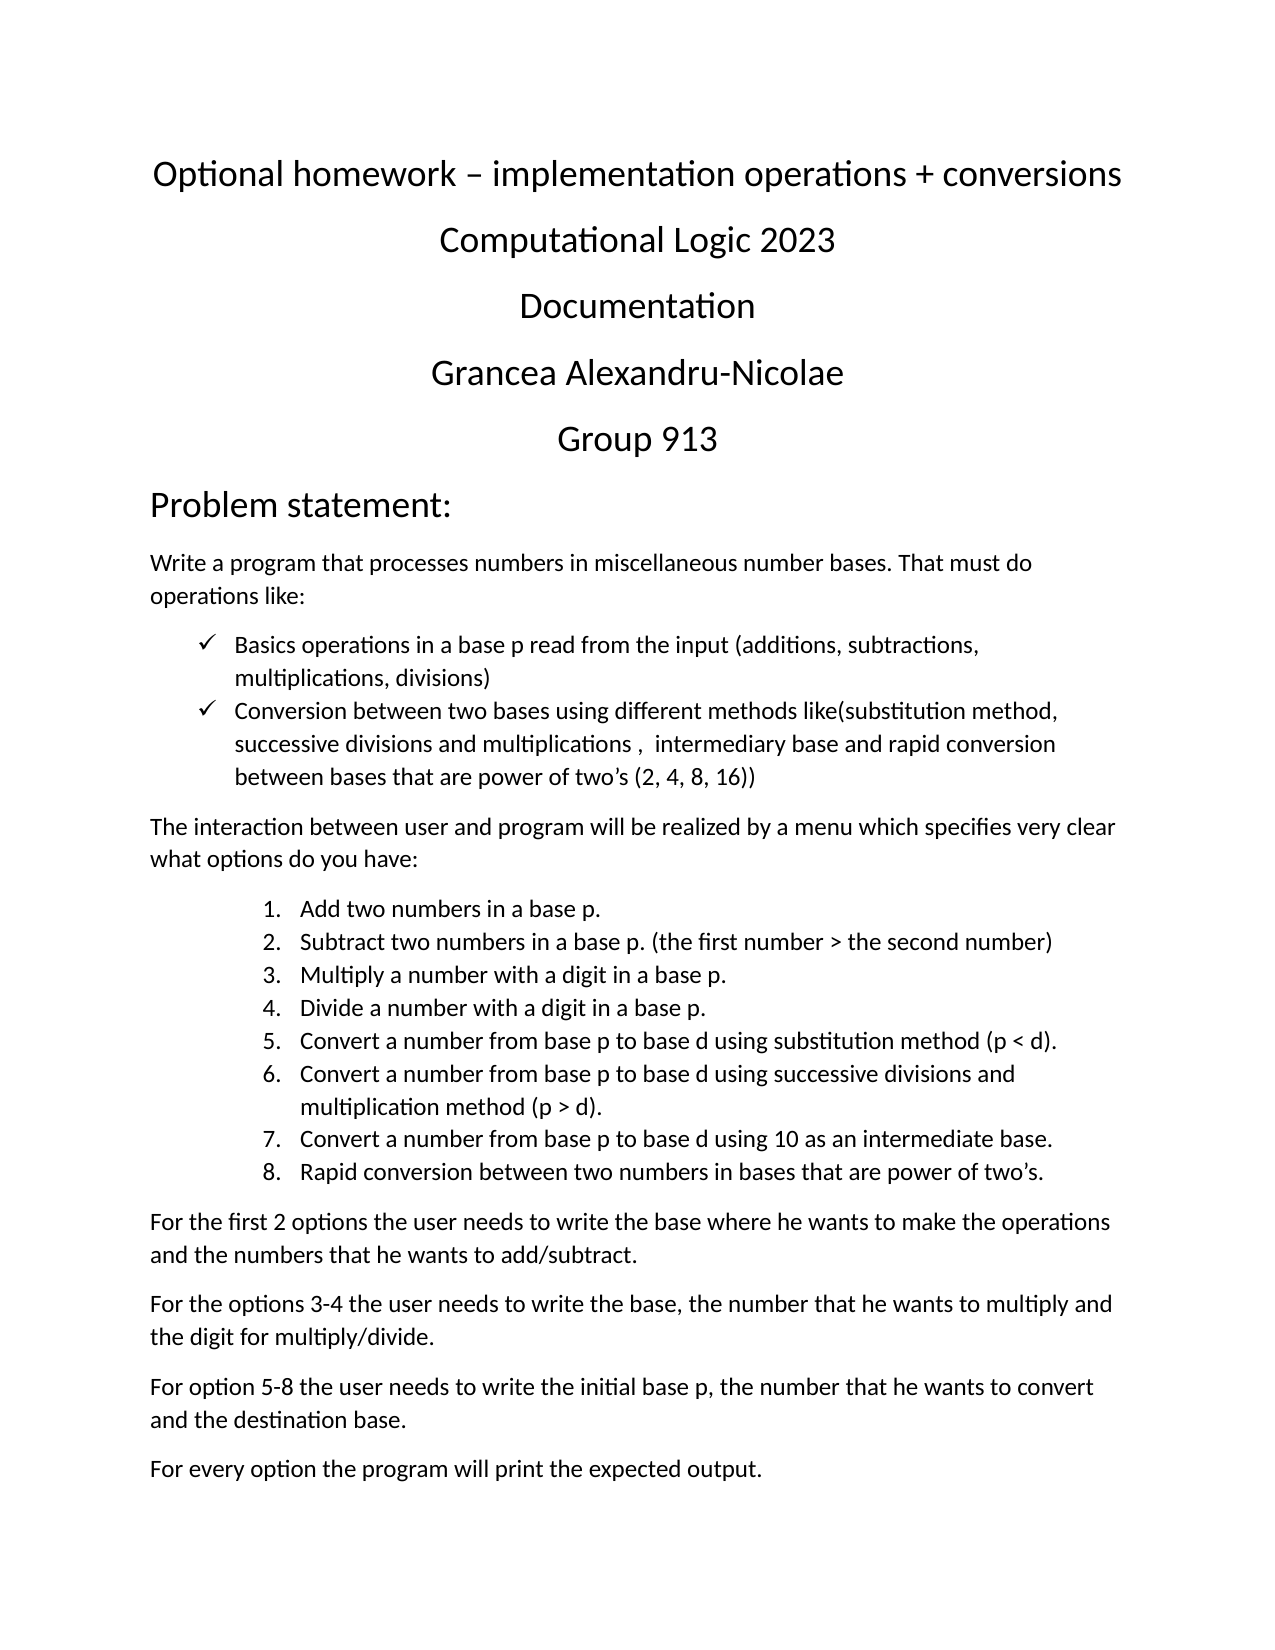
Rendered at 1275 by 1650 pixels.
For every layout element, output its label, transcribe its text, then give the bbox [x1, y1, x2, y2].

text Optional homework – implementation operations + conversions [150, 150, 1125, 196]
text Group 913 [150, 414, 1125, 460]
text For every option the program will print the expected output. [150, 1453, 1125, 1484]
text For the options 3-4 the user needs to write the base, the number that he wants to multiply and the digit for multiply/divide. [150, 1288, 1125, 1352]
text For the first 2 options the user needs to write the base where he wants to make the operations and the numbers that he wants to add/subtract. [150, 1206, 1125, 1269]
text Problem statement: [150, 481, 1125, 527]
text Computational Logic 2023 [150, 216, 1125, 262]
text Documentation [150, 282, 1125, 328]
list Divide a number with a digit in a base p. [262, 992, 1125, 1022]
list Subtract two numbers in a base p. (the first number > the second number) [262, 926, 1125, 957]
list Add two numbers in a base p. [262, 893, 1125, 924]
list Basics operations in a base p read from the input (additions, subtractions, multiplications, divisions) [197, 629, 1125, 693]
list Convert a number from base p to base d using successive divisions and multiplication method (p > d). [262, 1058, 1125, 1121]
list Convert a number from base p to base d using substitution method (p < d). [262, 1025, 1125, 1055]
text Write a program that processes numbers in miscellaneous number bases. That must do operations like: [150, 547, 1125, 610]
list Convert a number from base p to base d using 10 as an intermediate base. [262, 1123, 1125, 1154]
text The interaction between user and program will be realized by a menu which specifies very clear what options do you have: [150, 811, 1125, 874]
list Rapid conversion between two numbers in bases that are power of two’s. [262, 1156, 1125, 1187]
text For option 5-8 the user needs to write the initial base p, the number that he wants to convert and the destination base. [150, 1371, 1125, 1434]
list Multiply a number with a digit in a base p. [262, 959, 1125, 989]
text Grancea Alexandru-Nicolae [150, 348, 1125, 394]
list Conversion between two bases using different methods like(substitution method, successive divisions and multiplications , intermediary base and rapid conversion between bases that are power of two’s (2, 4, 8, 16)) [197, 695, 1125, 792]
